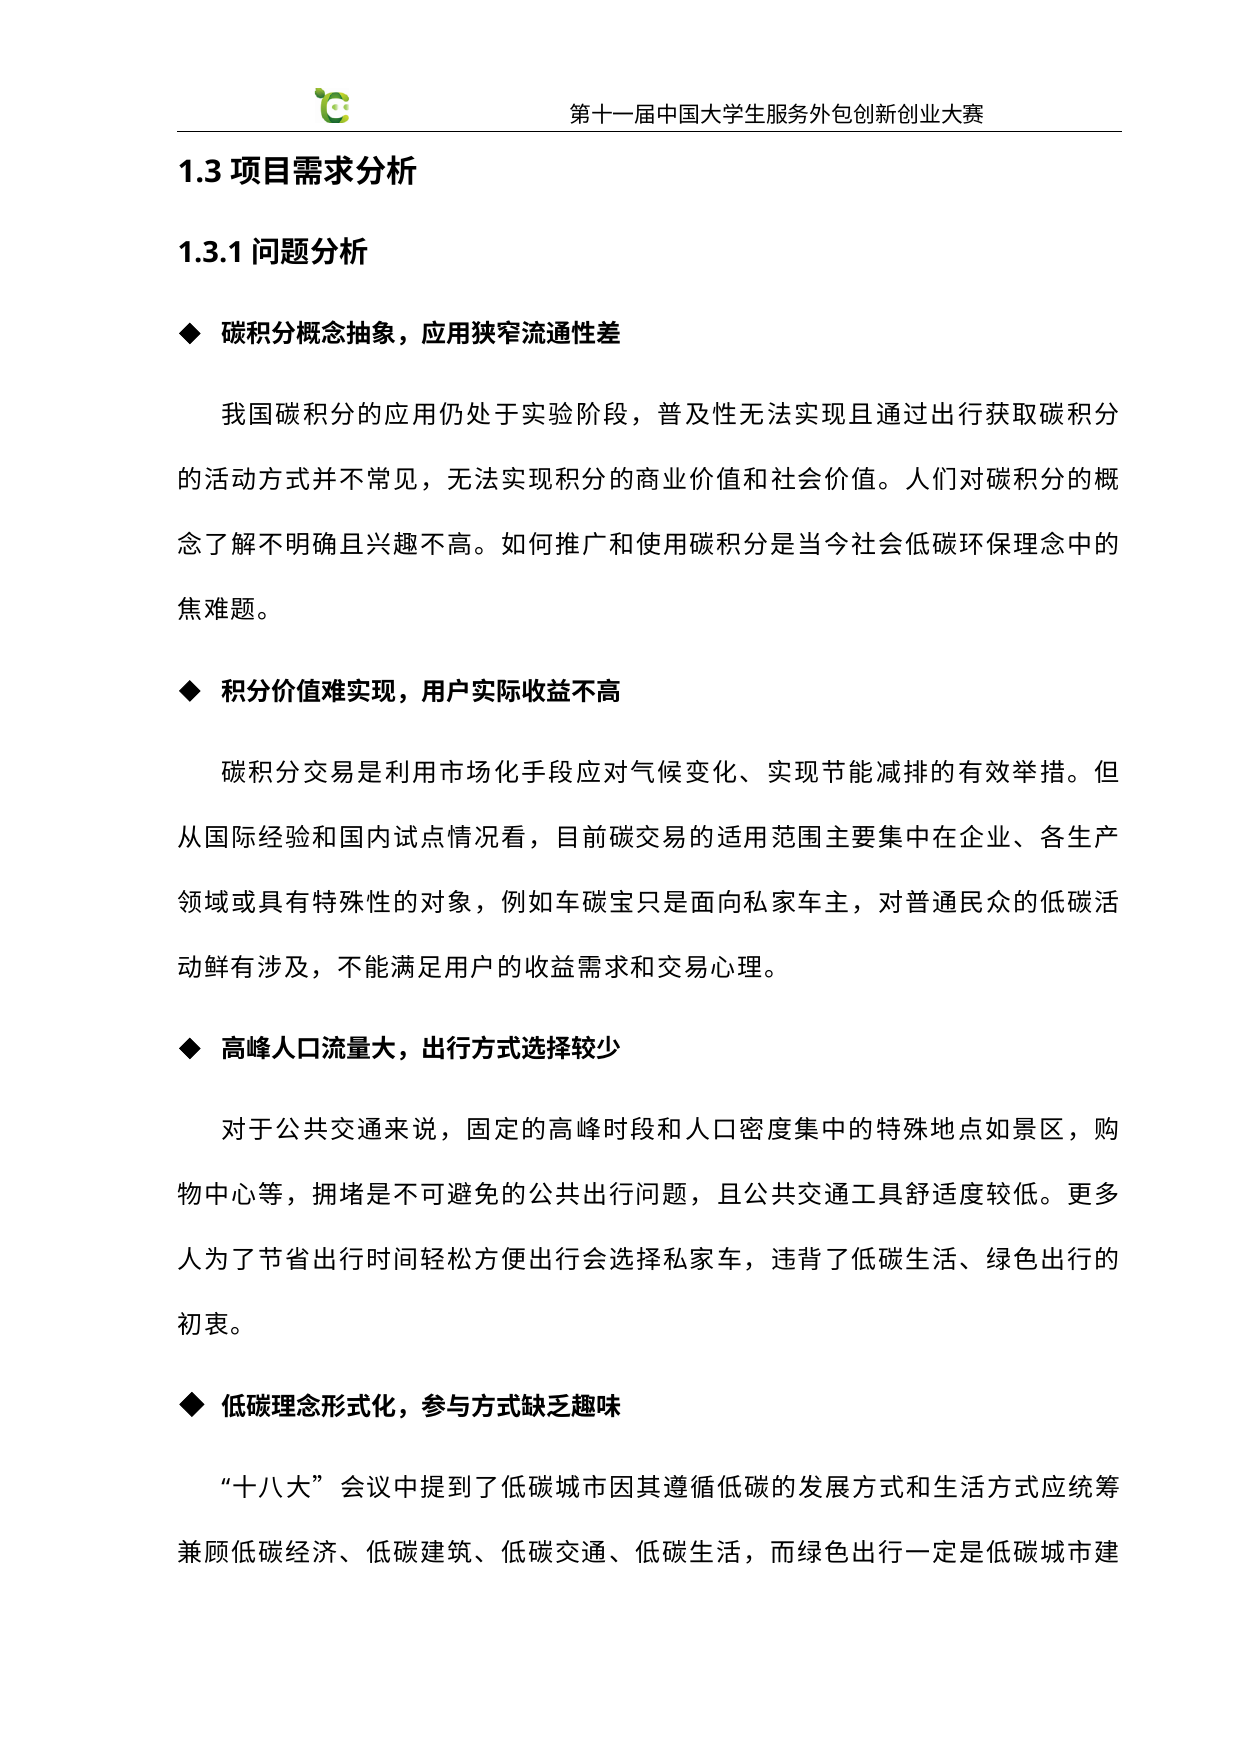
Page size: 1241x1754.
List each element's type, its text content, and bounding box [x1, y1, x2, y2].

list 高峰人口流量大，出行方式选择较少 [177, 1014, 1122, 1079]
list 低碳理念形式化，参与方式缺乏趣味 [177, 1372, 1122, 1437]
text 对于公共交通来说，固定的高峰时段和人口密度集中的特殊地点如景区，购物中心等，拥堵是不可避免的公共出行问题，且公共交通工具舒适度较低。更多人为了节省出行时间轻松方便出行会选择私家车，违背了低碳生活、绿色出行的初衷。 [177, 1095, 1122, 1355]
list 碳积分概念抽象，应用狭窄流通性差 [177, 299, 1122, 364]
picture [314, 88, 350, 123]
text 我国碳积分的应用仍处于实验阶段，普及性无法实现且通过出行获取碳积分的活动方式并不常见，无法实现积分的商业价值和社会价值。人们对碳积分的概念了解不明确且兴趣不高。如何推广和使用碳积分是当今社会低碳环保理念中的焦难题。 [177, 380, 1122, 640]
subtitle 1.3 项目需求分析 [177, 137, 1122, 202]
list 积分价值难实现，用户实际收益不高 [177, 657, 1122, 722]
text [177, 1453, 1122, 1583]
text 碳积分交易是利用市场化手段应对气候变化、实现节能减排的有效举措。但从国际经验和国内试点情况看，目前碳交易的适用范围主要集中在企业、各生产领域或具有特殊性的对象，例如车碳宝只是面向私家车主，对普通民众的低碳活动鲜有涉及，不能满足用户的收益需求和交易心理。 [177, 738, 1122, 998]
subtitle 1.3.1 问题分析 [177, 218, 1100, 283]
